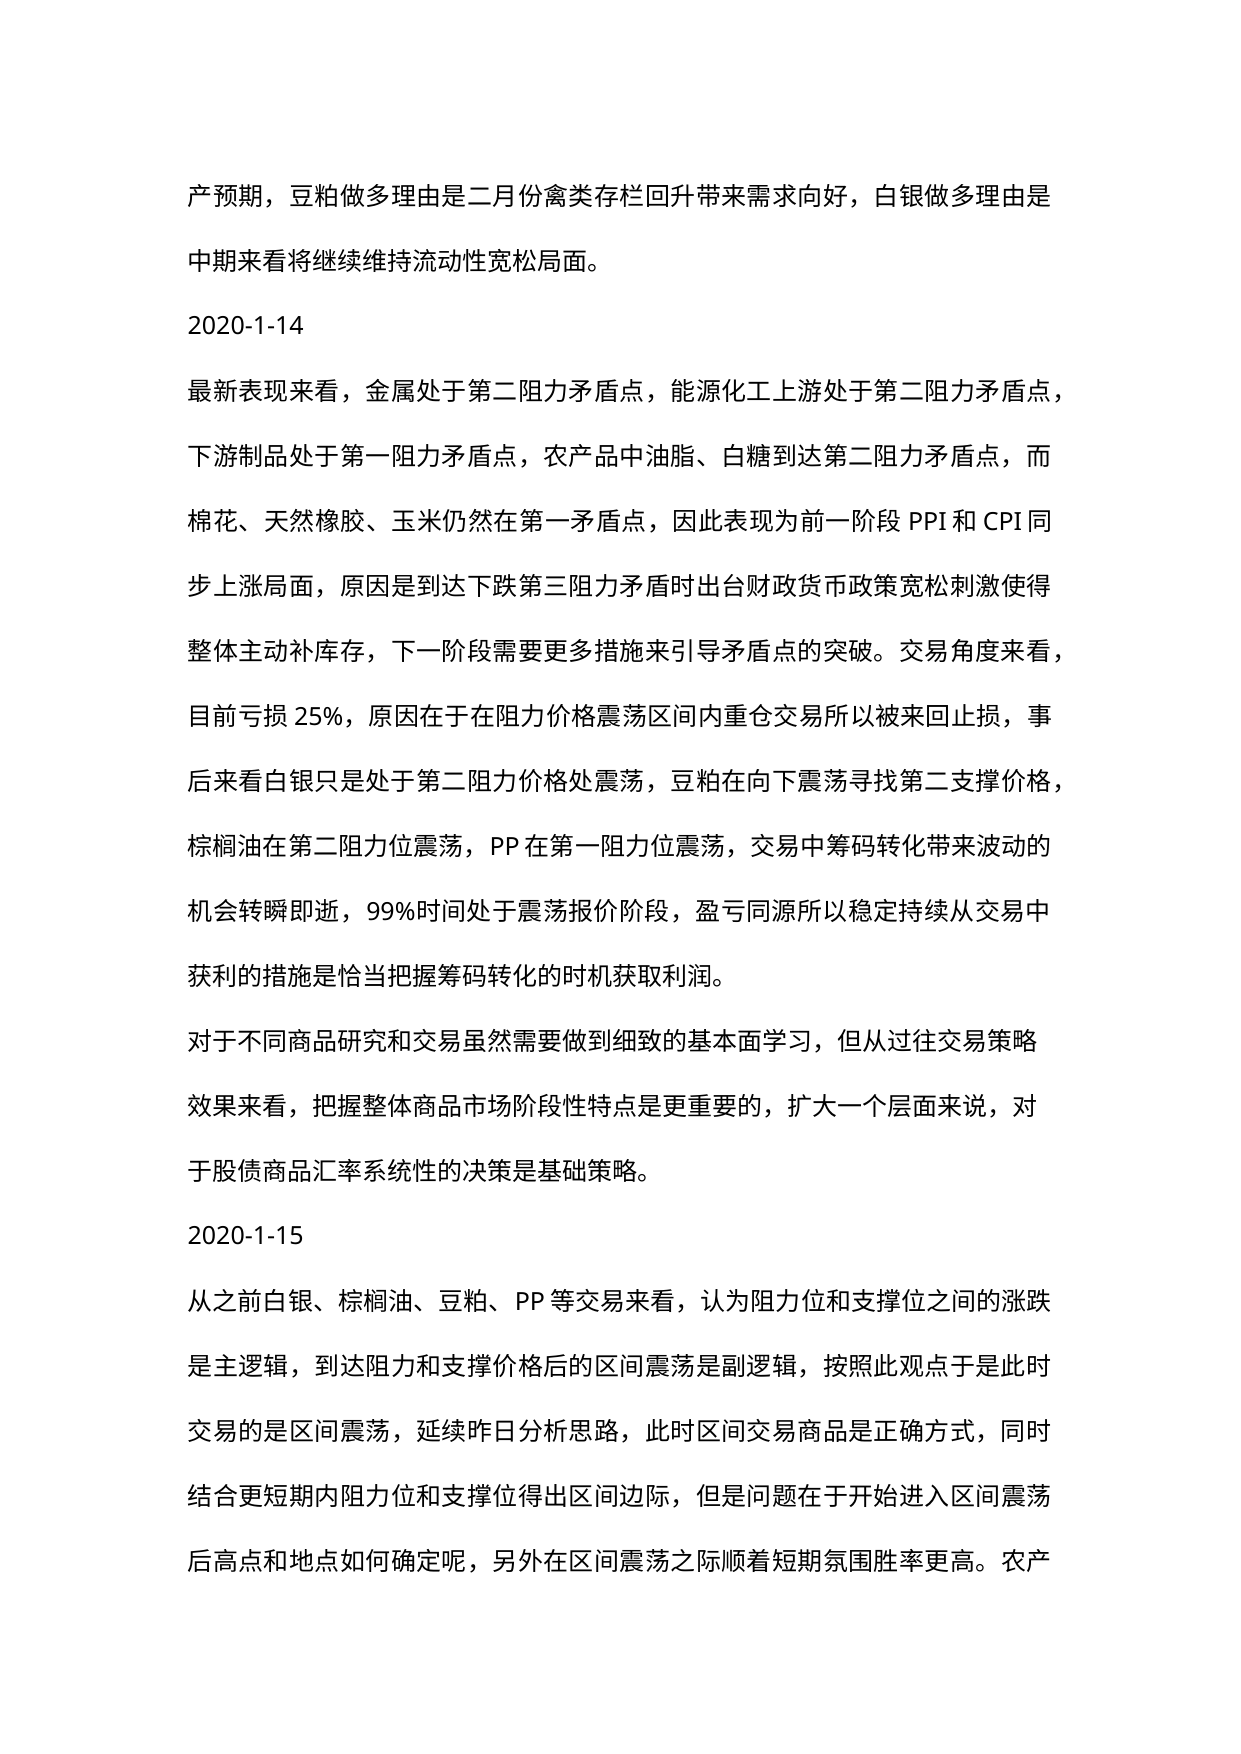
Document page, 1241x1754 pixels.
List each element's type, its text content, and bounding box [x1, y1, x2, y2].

text 最新表现来看，金属处于第二阻力矛盾点，能源化工上游处于第二阻力矛盾点，下游制品处于第一阻力矛盾点，农产品中油脂、白糖到达第二阻力矛盾点，而棉花、天然橡胶、玉米仍然在第一矛盾点，因此表现为前一阶段PPI和CPI同步上涨局面，原因是到达下跌第三阻力矛盾时出台财政货币政策宽松刺激使得整体主动补库存，下一阶段需要更多措施来引导矛盾点的突破。交易角度来看，目前亏损25%，原因在于在阻力价格震荡区间内重仓交易所以被来回止损，事后来看白银只是处于第二阻力价格处震荡，豆粕在向下震荡寻找第二支撑价格，棕榈油在第二阻力位震荡，PP在第一阻力位震荡，交易中筹码转化带来波动的机会转瞬即逝，99%时间处于震荡报价阶段，盈亏同源所以稳定持续从交易中获利的措施是恰当把握筹码转化的时机获取利润。 [187, 357, 1053, 1007]
text 对于不同商品研究和交易虽然需要做到细致的基本面学习，但从过往交易策略效果来看，把握整体商品市场阶段性特点是更重要的，扩大一个层面来说，对于股债商品汇率系统性的决策是基础策略。 [187, 1007, 1053, 1202]
text 2020-1-15 [187, 1202, 1053, 1267]
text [187, 1267, 1053, 1592]
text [187, 162, 1053, 292]
text 2020-1-14 [187, 292, 1053, 357]
